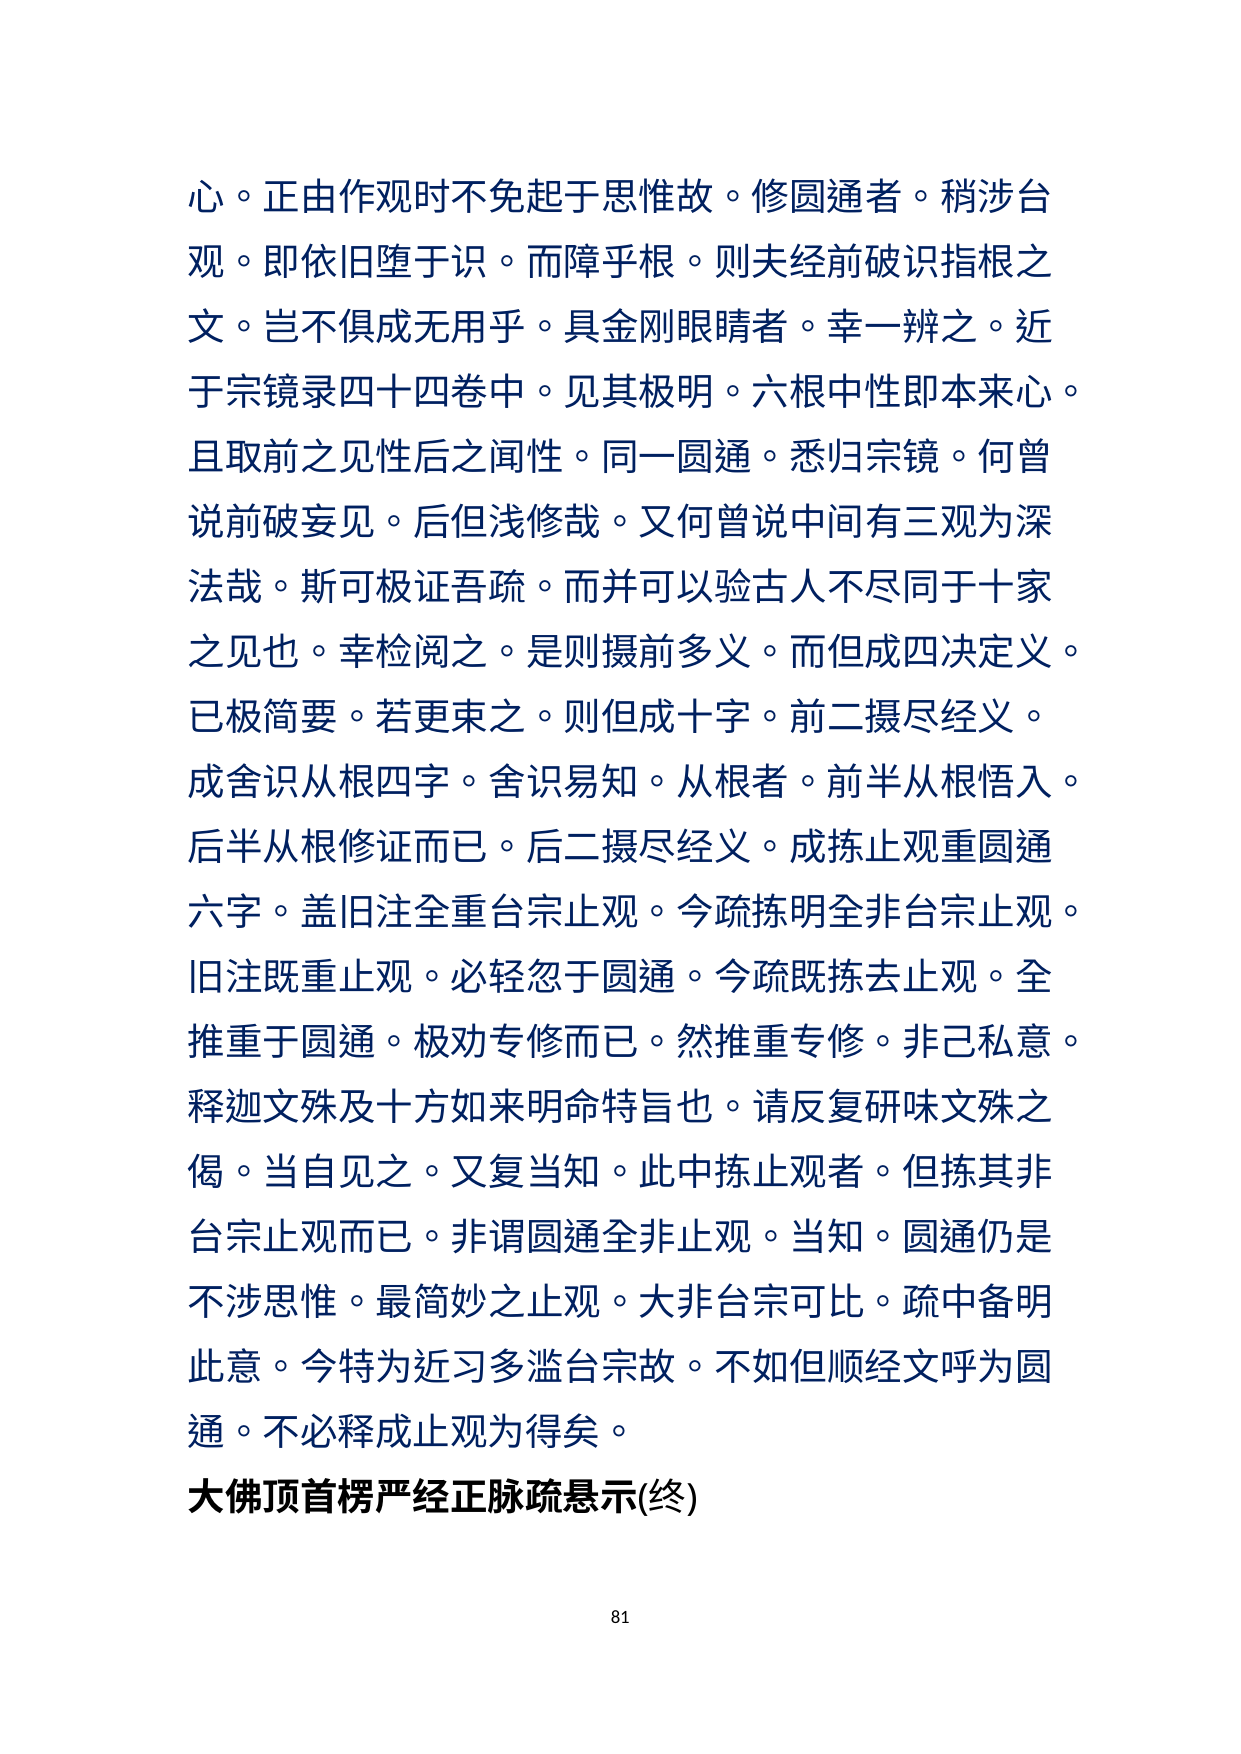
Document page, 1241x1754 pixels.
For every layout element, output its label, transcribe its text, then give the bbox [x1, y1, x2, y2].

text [187, 162, 1053, 1462]
text 大佛顶首楞严经正脉疏悬示(终) [187, 1462, 1053, 1527]
